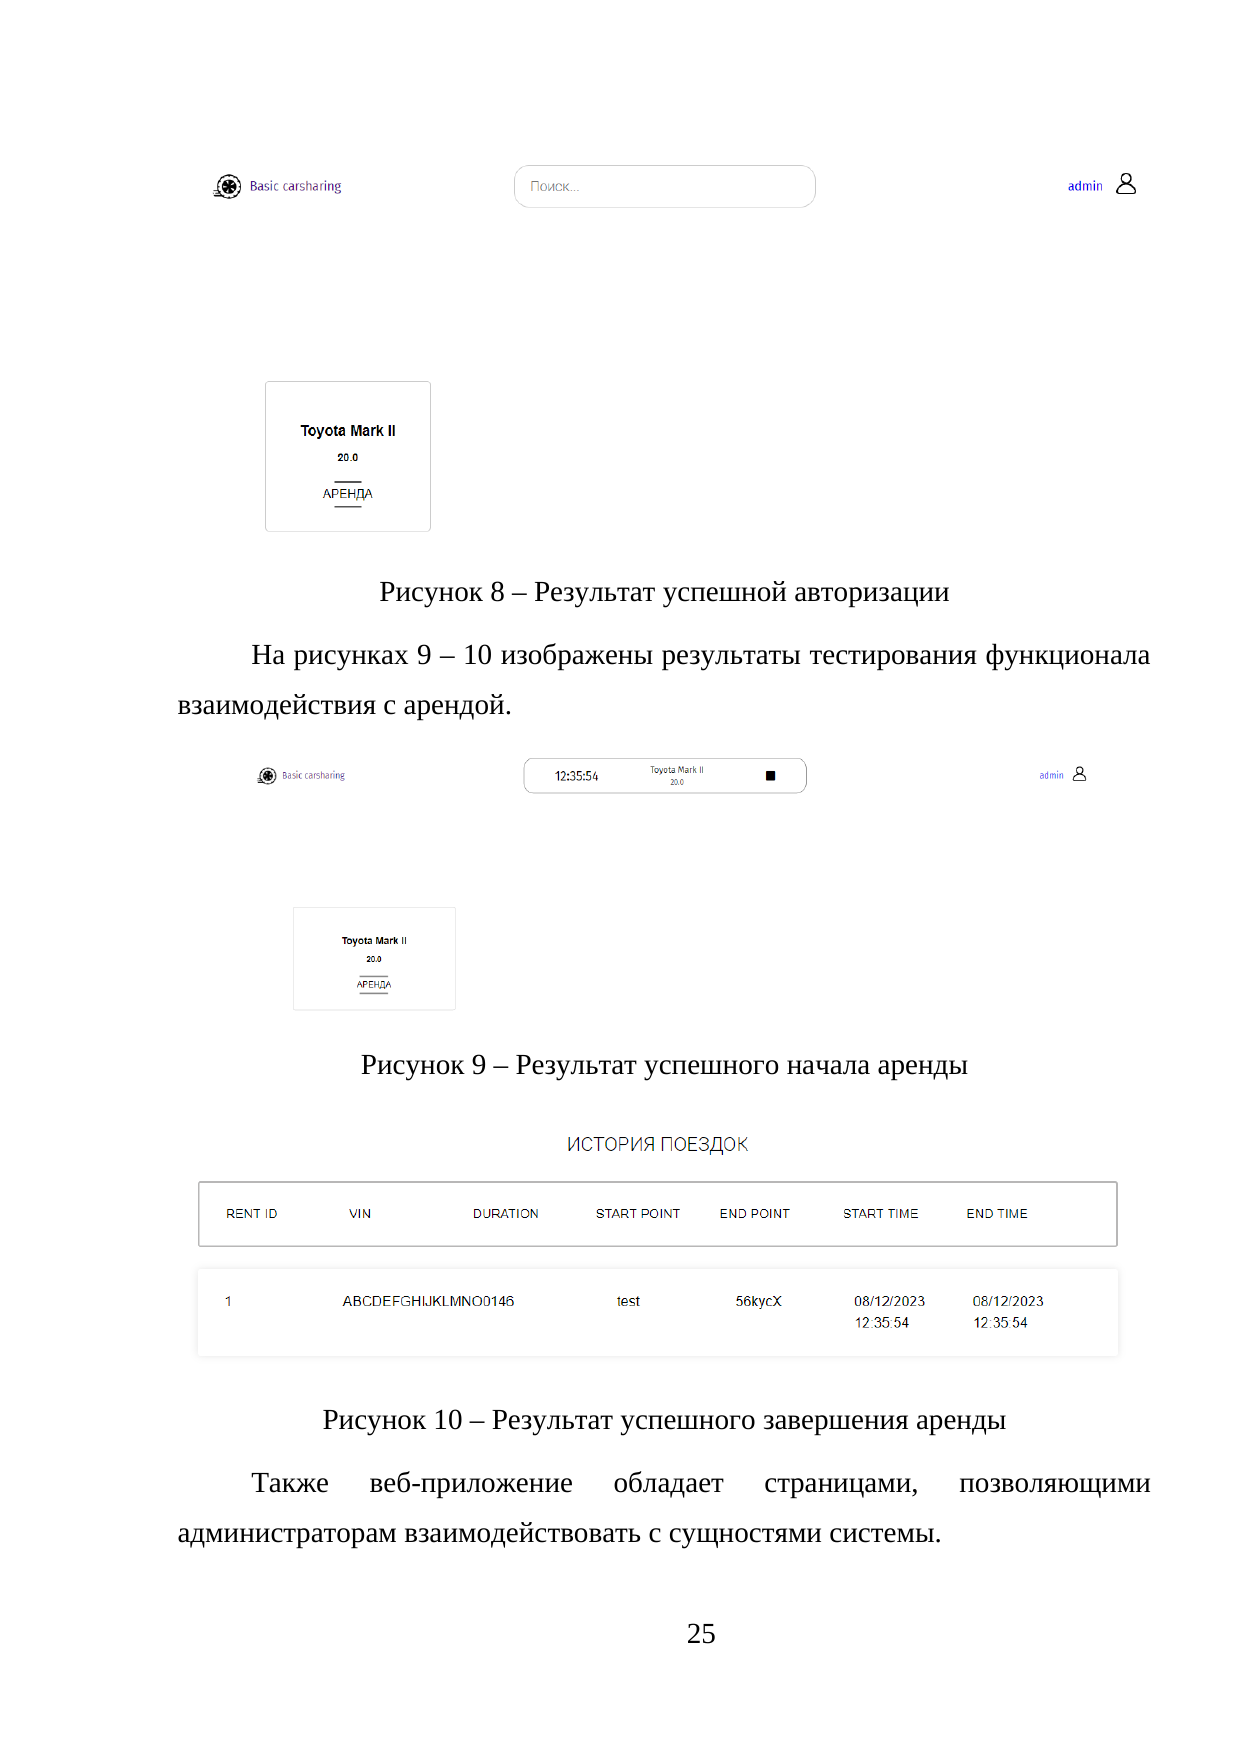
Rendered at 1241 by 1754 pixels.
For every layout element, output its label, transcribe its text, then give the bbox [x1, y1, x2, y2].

text Также веб-приложение обладает страницами, позволяющими администраторам взаимодействовать с сущностями системы. [177, 1465, 1152, 1549]
text Рисунок 8 – Результат успешной авторизации [177, 574, 1152, 608]
picture [177, 150, 1152, 545]
text Рисунок 10 – Результат успешного завершения аренды [177, 1402, 1152, 1436]
text На рисунках 9 – 10 изображены результаты тестирования функционала взаимодействия с арендой. [177, 637, 1152, 721]
text Рисунок 9 – Результат успешного начала аренды [177, 1047, 1152, 1081]
picture [177, 1110, 1152, 1373]
picture [236, 750, 1093, 1019]
